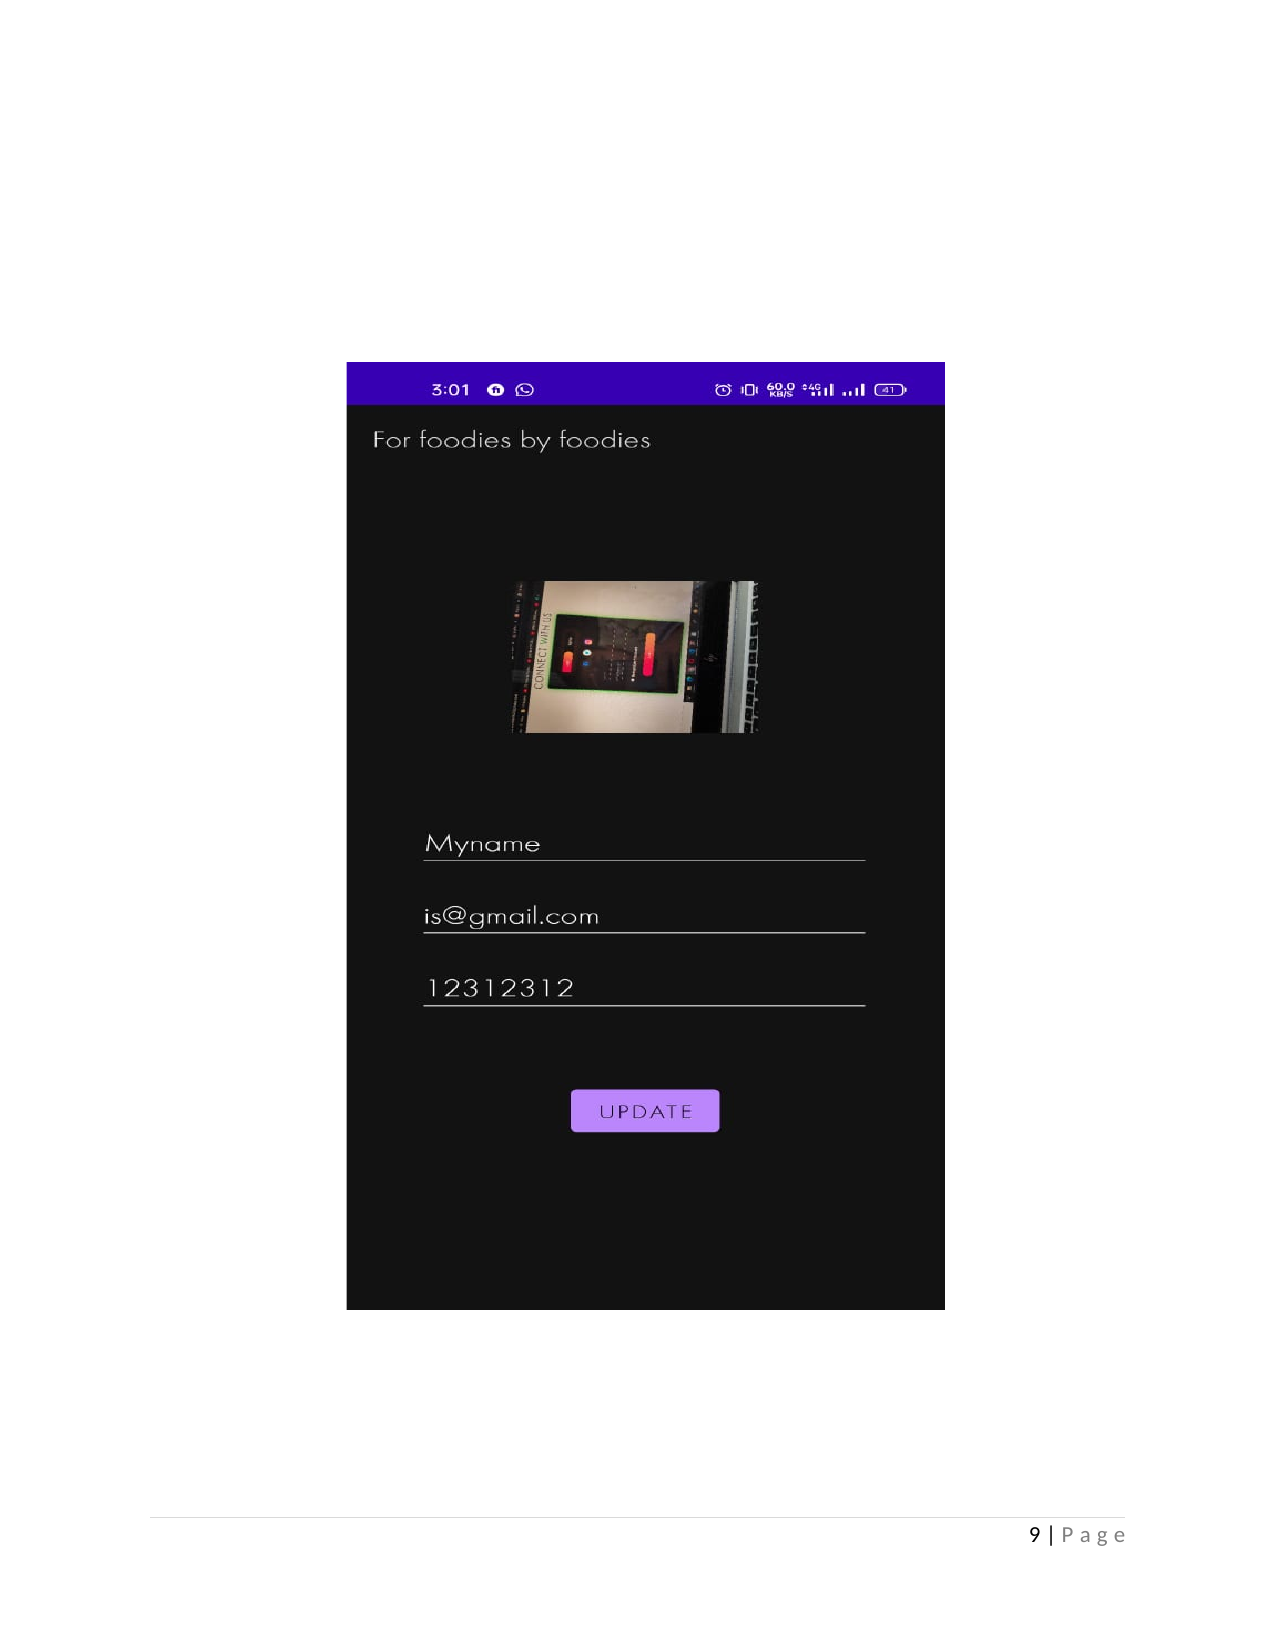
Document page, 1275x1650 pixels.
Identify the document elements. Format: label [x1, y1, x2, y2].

picture [346, 362, 945, 1310]
